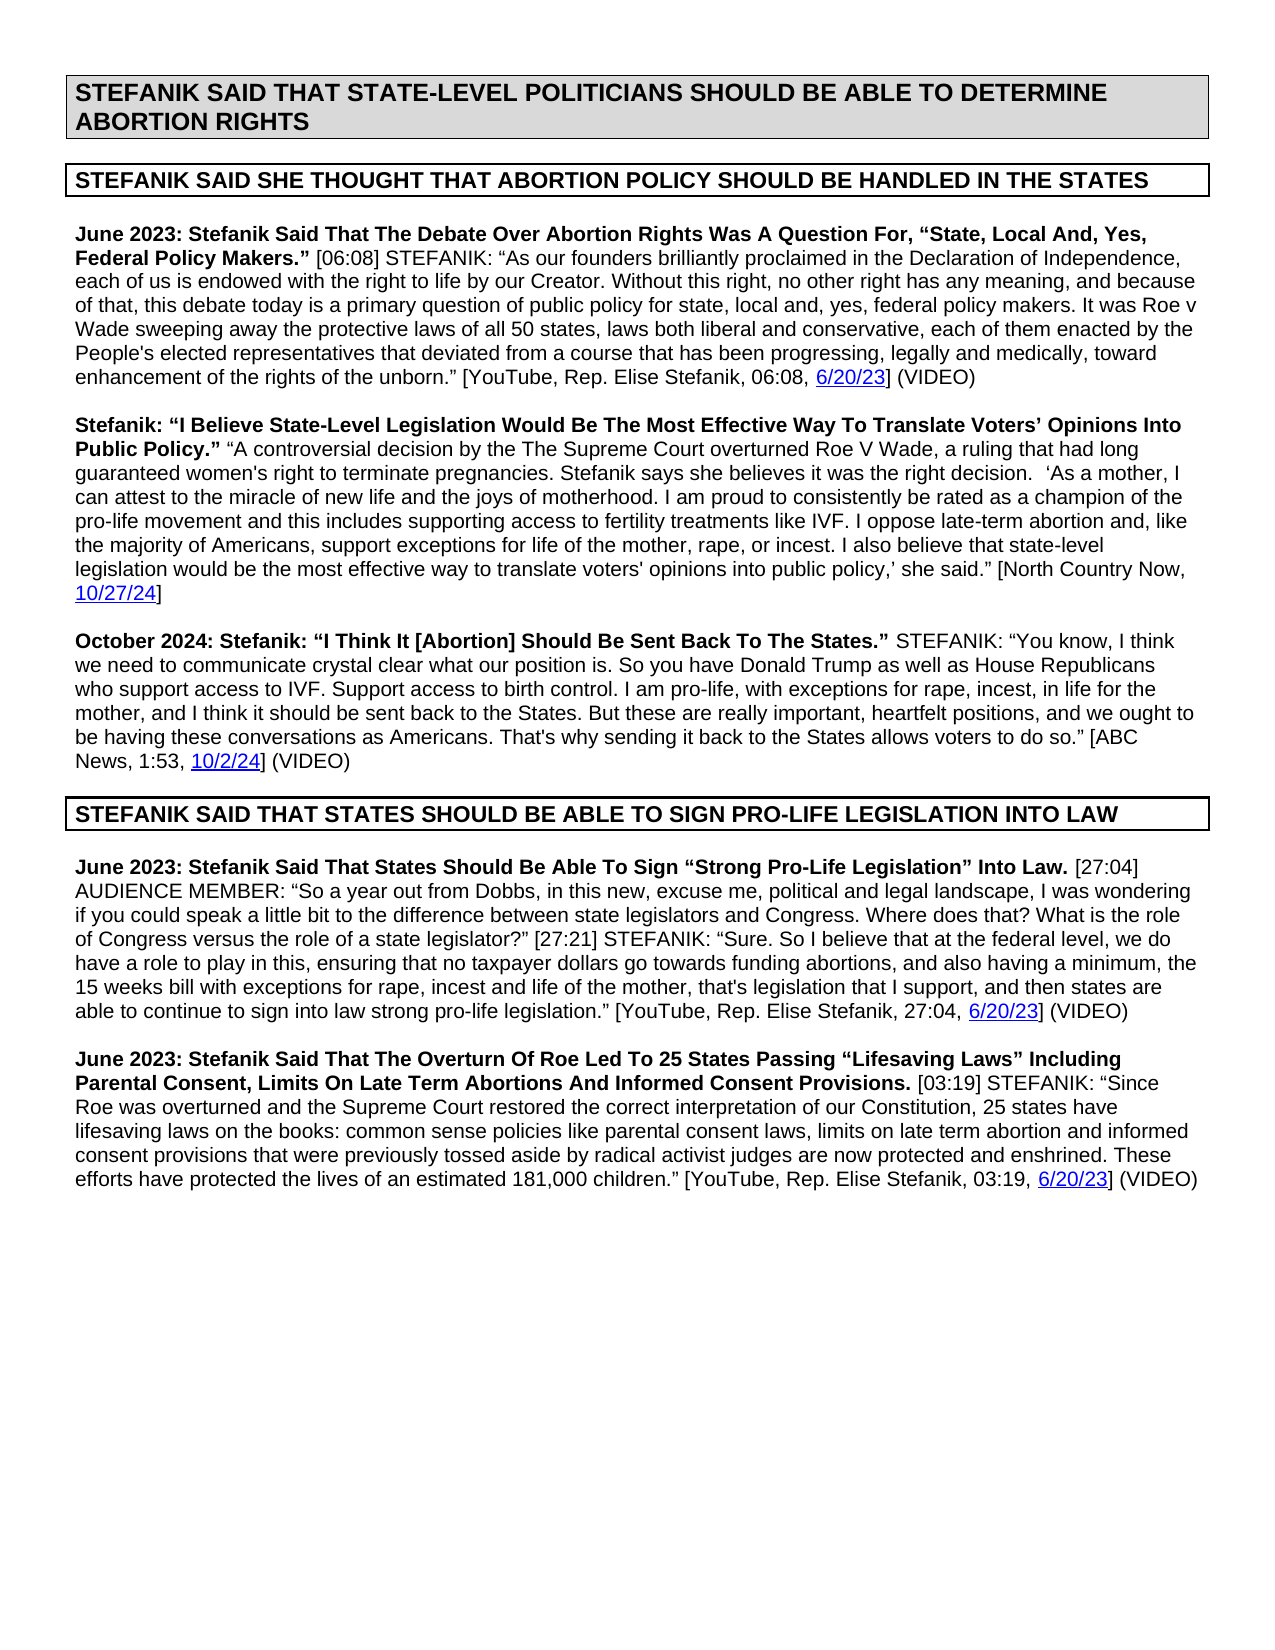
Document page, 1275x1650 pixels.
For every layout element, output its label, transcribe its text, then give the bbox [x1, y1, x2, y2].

text STEFANIK SAID THAT STATE-LEVEL POLITICIANS SHOULD BE ABLE TO DETERMINE ABORTION RIGHTS [67, 76, 1208, 138]
text STEFANIK SAID SHE THOUGHT THAT ABORTION POLICY SHOULD BE HANDLED IN THE STATES [67, 165, 1208, 195]
text June 2023: Stefanik Said That The Debate Over Abortion Rights Was A Question For, “State, Local And, Yes, Federal Policy Makers.” [06:08] STEFANIK: “As our founders brilliantly proclaimed in the Declaration of Independence, each of us is endowed with the right to life by our Creator. Without this right, no other right has any meaning, and because of that, this debate today is a primary question of public policy for state, local and, yes, federal policy makers. It was Roe v Wade sweeping away the protective laws of all 50 states, laws both liberal and conservative, each of them enacted by the People's elected representatives that deviated from a course that has been progressing, legally and medically, toward enhancement of the rights of the unborn.” [YouTube, Rep. Elise Stefanik, 06:08, 6/20/23] (VIDEO) [75, 221, 1200, 389]
text June 2023: Stefanik Said That States Should Be Able To Sign “Strong Pro-Life Legislation” Into Law. [27:04] AUDIENCE MEMBER: “So a year out from Dobbs, in this new, excuse me, political and legal landscape, I was wondering if you could speak a little bit to the difference between state legislators and Congress. Where does that? What is the role of Congress versus the role of a state legislator?” [27:21] STEFANIK: “Sure. So I believe that at the federal level, we do have a role to play in this, ensuring that no taxpayer dollars go towards funding abortions, and also having a minimum, the 15 weeks bill with exceptions for rape, incest and life of the mother, that's legislation that I support, and then states are able to continue to sign into law strong pro-life legislation.” [YouTube, Rep. Elise Stefanik, 27:04, 6/20/23] (VIDEO) [75, 855, 1200, 1023]
text Stefanik: “I Believe State-Level Legislation Would Be The Most Effective Way To Translate Voters’ Opinions Into Public Policy.” “A controversial decision by the The Supreme Court overturned Roe V Wade, a ruling that had long guaranteed women's right to terminate pregnancies. Stefanik says she believes it was the right decision. ‘As a mother, I can attest to the miracle of new life and the joys of motherhood. I am proud to consistently be rated as a champion of the pro-life movement and this includes supporting access to fertility treatments like IVF. I oppose late-term abortion and, like the majority of Americans, support exceptions for life of the mother, rape, or incest. I also believe that state-level legislation would be the most effective way to translate voters' opinions into public policy,’ she said.” [North Country Now, 10/27/24] [75, 413, 1200, 605]
text June 2023: Stefanik Said That The Overturn Of Roe Led To 25 States Passing “Lifesaving Laws” Including Parental Consent, Limits On Late Term Abortions And Informed Consent Provisions. [03:19] STEFANIK: “Since Roe was overturned and the Supreme Court restored the correct interpretation of our Constitution, 25 states have lifesaving laws on the books: common sense policies like parental consent laws, limits on late term abortion and informed consent provisions that were previously tossed aside by radical activist judges are now protected and enshrined. These efforts have protected the lives of an estimated 181,000 children.” [YouTube, Rep. Elise Stefanik, 03:19, 6/20/23] (VIDEO) [75, 1047, 1200, 1190]
text STEFANIK SAID THAT STATES SHOULD BE ABLE TO SIGN PRO-LIFE LEGISLATION INTO LAW [67, 799, 1208, 829]
text October 2024: Stefanik: “I Think It [Abortion] Should Be Sent Back To The States.” STEFANIK: “You know, I think we need to communicate crystal clear what our position is. So you have Donald Trump as well as House Republicans who support access to IVF. Support access to birth control. I am pro-life, with exceptions for rape, incest, in life for the mother, and I think it should be sent back to the States. But these are really important, heartfelt positions, and we ought to be having these conversations as Americans. That's why sending it back to the States allows voters to do so.” [ABC News, 1:53, 10/2/24] (VIDEO) [75, 629, 1200, 772]
